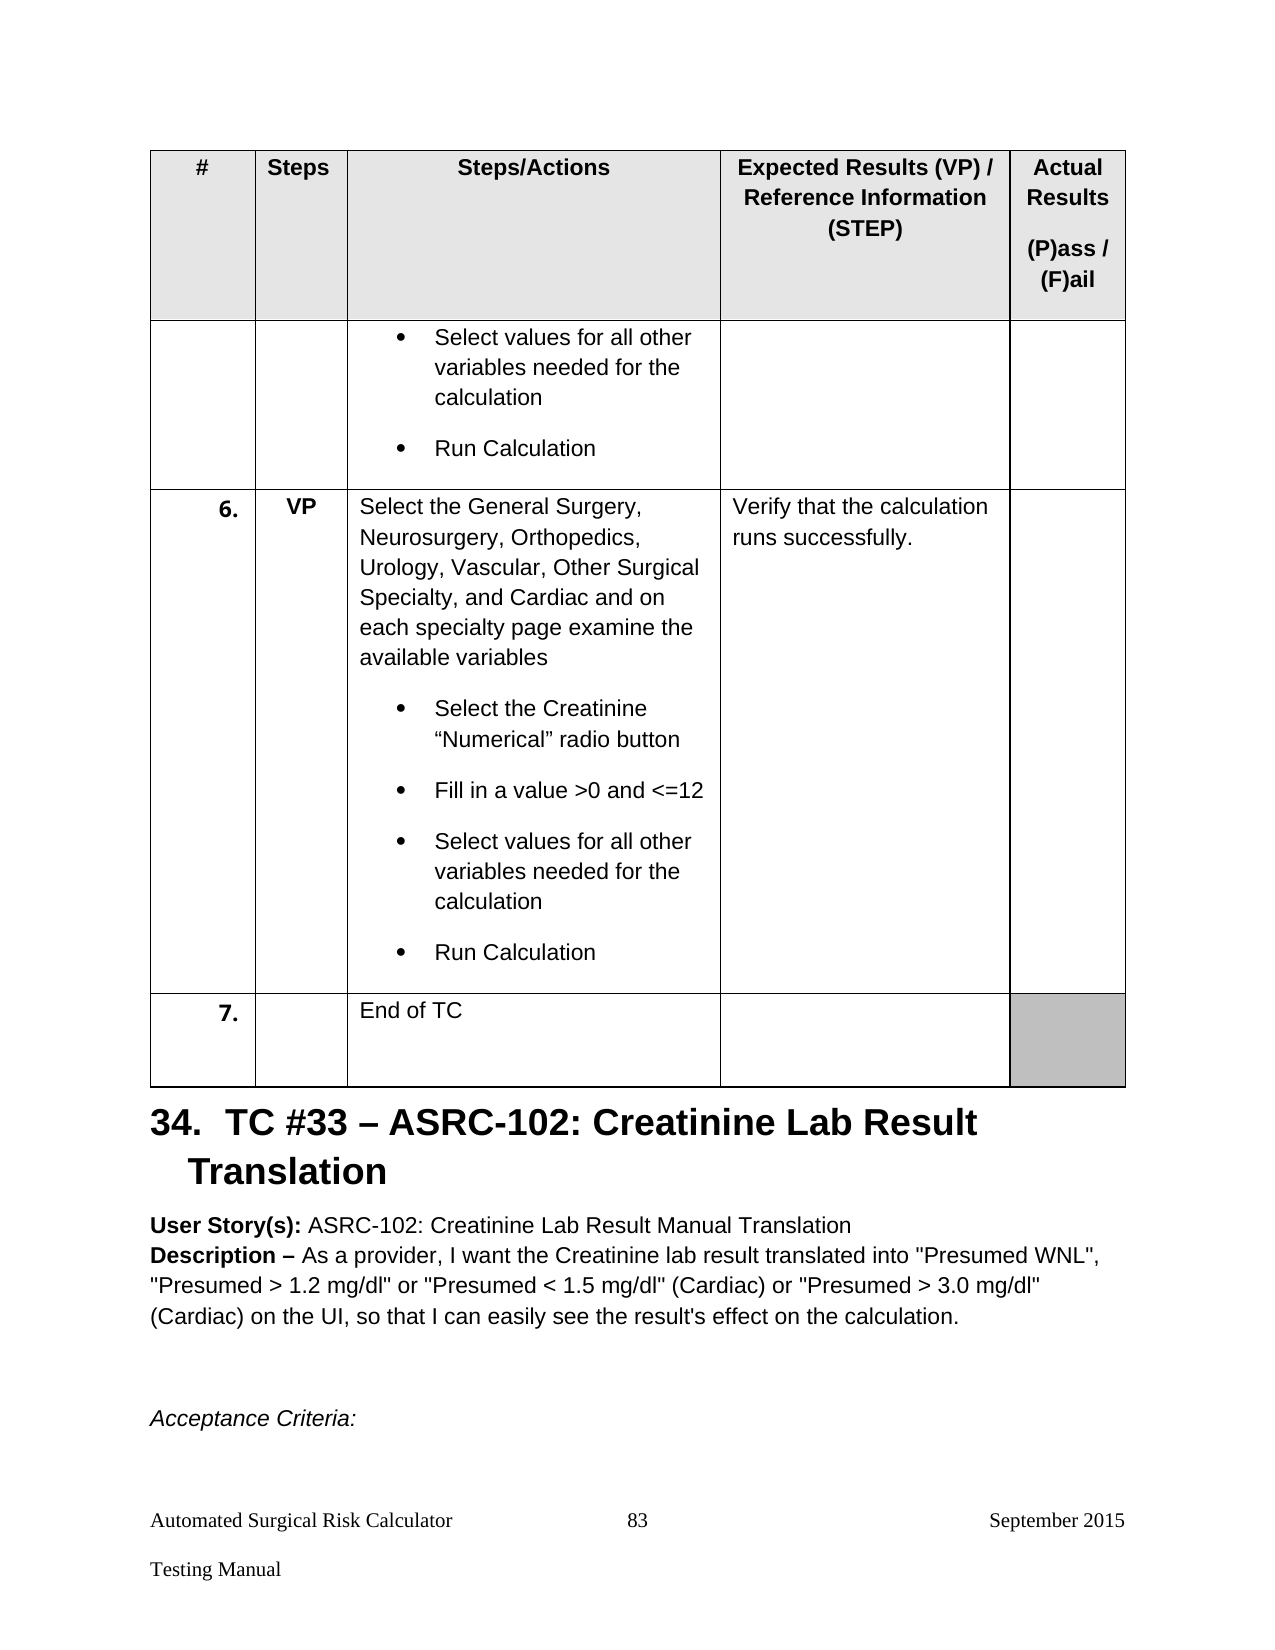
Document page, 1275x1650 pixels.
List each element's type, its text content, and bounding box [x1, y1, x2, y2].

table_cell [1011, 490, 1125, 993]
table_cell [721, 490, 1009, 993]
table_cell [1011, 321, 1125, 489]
text Acceptance Criteria: [150, 1405, 1125, 1431]
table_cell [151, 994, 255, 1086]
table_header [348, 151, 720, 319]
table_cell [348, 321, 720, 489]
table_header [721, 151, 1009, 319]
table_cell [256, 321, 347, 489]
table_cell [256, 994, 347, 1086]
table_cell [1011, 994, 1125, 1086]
text User Story(s): ASRC-102: Creatinine Lab Result Manual Translation [150, 1212, 1125, 1238]
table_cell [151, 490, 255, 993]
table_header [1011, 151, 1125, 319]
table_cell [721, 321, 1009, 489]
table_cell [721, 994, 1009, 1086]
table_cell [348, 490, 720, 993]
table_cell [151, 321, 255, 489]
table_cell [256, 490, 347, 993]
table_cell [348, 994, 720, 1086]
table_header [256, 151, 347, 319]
subtitle TC #33 – ASRC-102: Creatinine Lab Result Translation [150, 1100, 1125, 1193]
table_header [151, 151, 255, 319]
text Description – As a provider, I want the Creatinine lab result translated into "Presumed WNL", "Presumed > 1.2 mg/dl" or "Presumed < 1.5 mg/dl" (Cardiac) or "Presumed > 3.0 mg/dl" (Cardiac) on the UI, so that I can easily see the result's effect on the calculation. [150, 1242, 1125, 1329]
